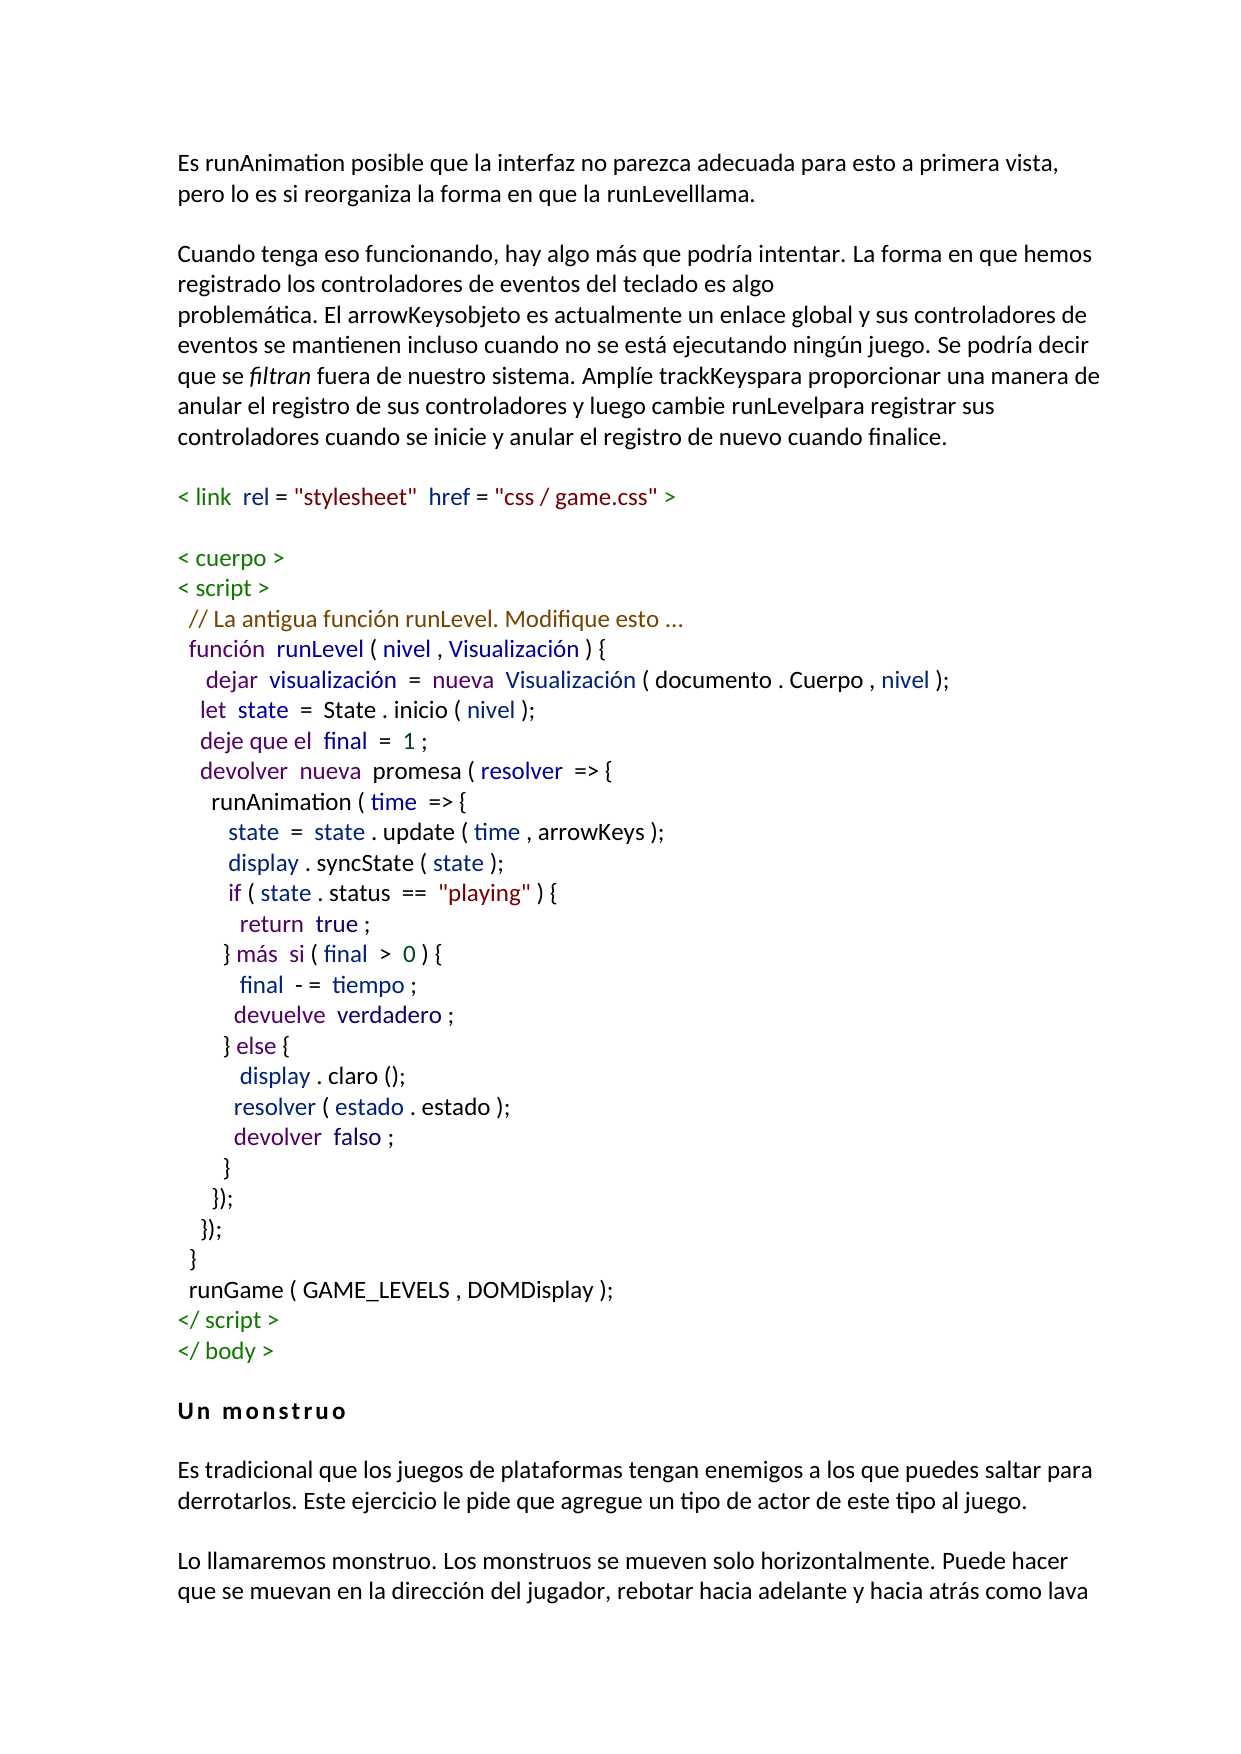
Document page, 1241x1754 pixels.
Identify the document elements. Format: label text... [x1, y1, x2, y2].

text state = state . update ( time , arrowKeys ); [177, 816, 1063, 847]
text } [177, 1152, 1063, 1183]
text runGame ( GAME_LEVELS , DOMDisplay ); [177, 1274, 1063, 1305]
text dejar visualización = nueva Visualización ( documento . Cuerpo , nivel ); [177, 664, 1063, 694]
text < link rel = "stylesheet" href = "css / game.css" > [177, 481, 1063, 511]
text return true ; [177, 908, 1063, 938]
text } else { [177, 1030, 1063, 1061]
text deje que el final = 1 ; [177, 725, 1063, 755]
text Es tradicional que los juegos de plataformas tengan enemigos a los que puedes saltar para derrotarlos. Este ejercicio le pide que agregue un tipo de actor de este tipo al juego. [177, 1454, 1110, 1516]
text resolver ( estado . estado ); [177, 1091, 1063, 1122]
text } [177, 1244, 1063, 1274]
text let state = State . inicio ( nivel ); [177, 694, 1063, 725]
text < cuerpo > [177, 542, 1063, 572]
text }); [177, 1213, 1063, 1244]
text Cuando tenga eso funcionando, hay algo más que podría intentar. La forma en que hemos registrado los controladores de eventos del teclado es algo problemática. El arrowKeysobjeto es actualmente un enlace global y sus controladores de eventos se mantienen incluso cuando no se está ejecutando ningún juego. Se podría decir que se filtran fuera de nuestro sistema. Amplíe trackKeyspara proporcionar una manera de anular el registro de sus controladores y luego cambie runLevelpara registrar sus controladores cuando se inicie y anular el registro de nuevo cuando finalice. [177, 238, 1110, 451]
text devuelve verdadero ; [177, 999, 1063, 1030]
text función runLevel ( nivel , Visualización ) { [177, 633, 1063, 664]
text devolver falso ; [177, 1122, 1063, 1152]
text < script > [177, 572, 1063, 603]
text </ body > [177, 1335, 1063, 1366]
text </ script > [177, 1305, 1063, 1335]
text Es runAnimation posible que la interfaz no parezca adecuada para esto a primera vista, pero lo es si reorganiza la forma en que la runLevelllama. [177, 148, 1110, 209]
text Un monstruo [177, 1395, 1063, 1425]
text display . syncState ( state ); [177, 847, 1063, 877]
text }); [177, 1183, 1063, 1213]
text final - = tiempo ; [177, 969, 1063, 999]
text // La antigua función runLevel. Modifique esto ... [177, 603, 1063, 633]
text if ( state . status == "playing" ) { [177, 877, 1063, 908]
text devolver nueva promesa ( resolver => { [177, 755, 1063, 786]
text runAnimation ( time => { [177, 786, 1063, 816]
text } más si ( final > 0 ) { [177, 938, 1063, 969]
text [177, 1545, 1110, 1606]
text display . claro (); [177, 1061, 1063, 1091]
